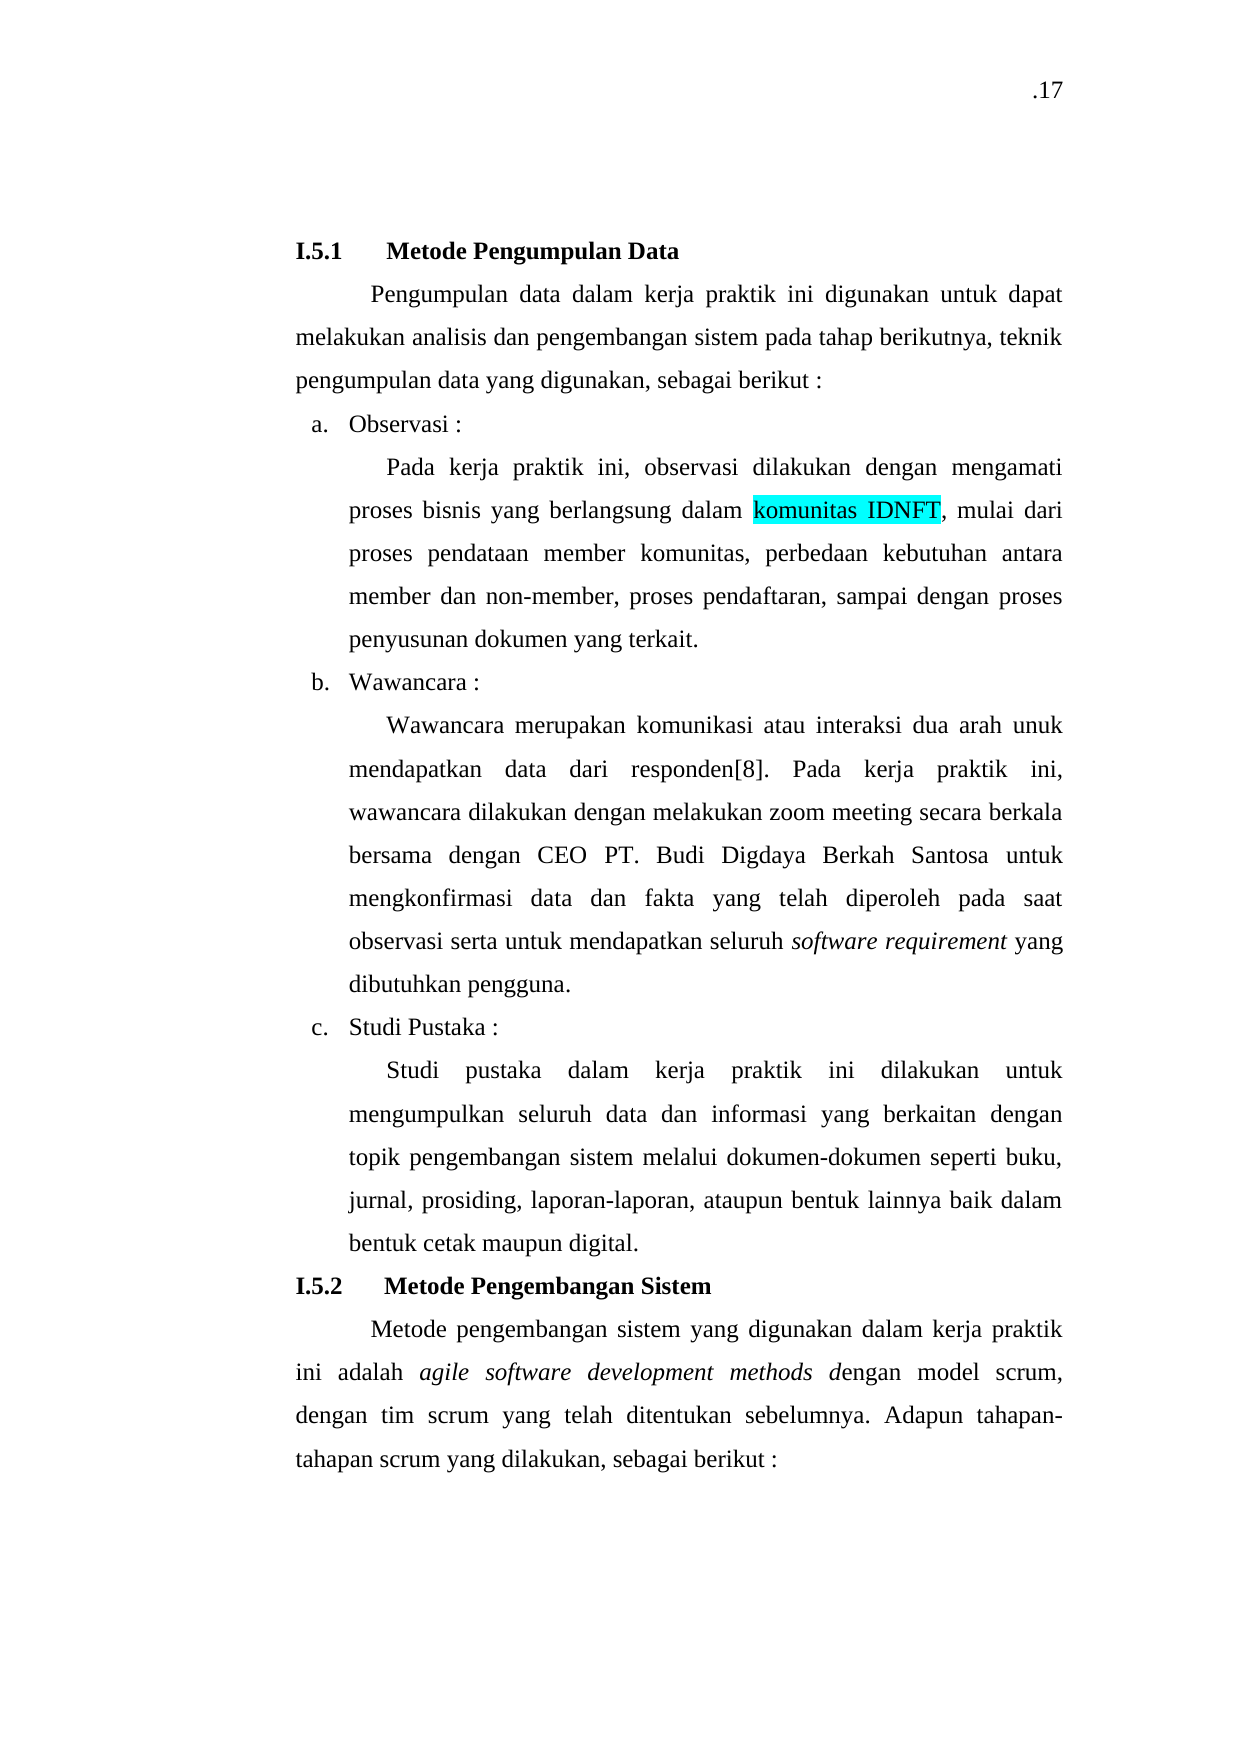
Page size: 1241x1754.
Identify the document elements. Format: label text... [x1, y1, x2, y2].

list Wawancara : [311, 667, 1063, 696]
subtitle Metode Pengembangan Sistem [295, 1271, 1063, 1300]
text Wawancara merupakan komunikasi atau interaksi dua arah unuk mendapatkan data dari responden[8]. Pada kerja praktik ini, wawancara dilakukan dengan melakukan zoom meeting secara berkala bersama dengan CEO PT. Budi Digdaya Berkah Santosa untuk mengkonfirmasi data dan fakta yang telah diperoleh pada saat observasi serta untuk mendapatkan seluruh software requirement yang dibutuhkan pengguna. [349, 711, 1063, 998]
list Studi Pustaka : [311, 1012, 1063, 1041]
list Observasi : [311, 409, 1063, 437]
text Studi pustaka dalam kerja praktik ini dilakukan untuk mengumpulkan seluruh data dan informasi yang berkaitan dengan topik pengembangan sistem melalui dokumen-dokumen seperti buku, jurnal, prosiding, laporan-laporan, ataupun bentuk lainnya baik dalam bentuk cetak maupun digital. [349, 1056, 1063, 1257]
text Pada kerja praktik ini, observasi dilakukan dengan mengamati proses bisnis yang berlangsung dalam komunitas IDNFT, mulai dari proses pendataan member komunitas, perbedaan kebutuhan antara member dan non-member, proses pendaftaran, sampai dengan proses penyusunan dokumen yang terkait. [349, 452, 1063, 653]
subtitle Metode Pengumpulan Data [295, 236, 1063, 265]
text Metode pengembangan sistem yang digunakan dalam kerja praktik ini adalah agile software development methods dengan model scrum, dengan tim scrum yang telah ditentukan sebelumnya. Adapun tahapan-tahapan scrum yang dilakukan, sebagai berikut : [295, 1314, 1063, 1472]
text Pengumpulan data dalam kerja praktik ini digunakan untuk dapat melakukan analisis dan pengembangan sistem pada tahap berikutnya, teknik pengumpulan data yang digunakan, sebagai berikut : [295, 279, 1063, 394]
